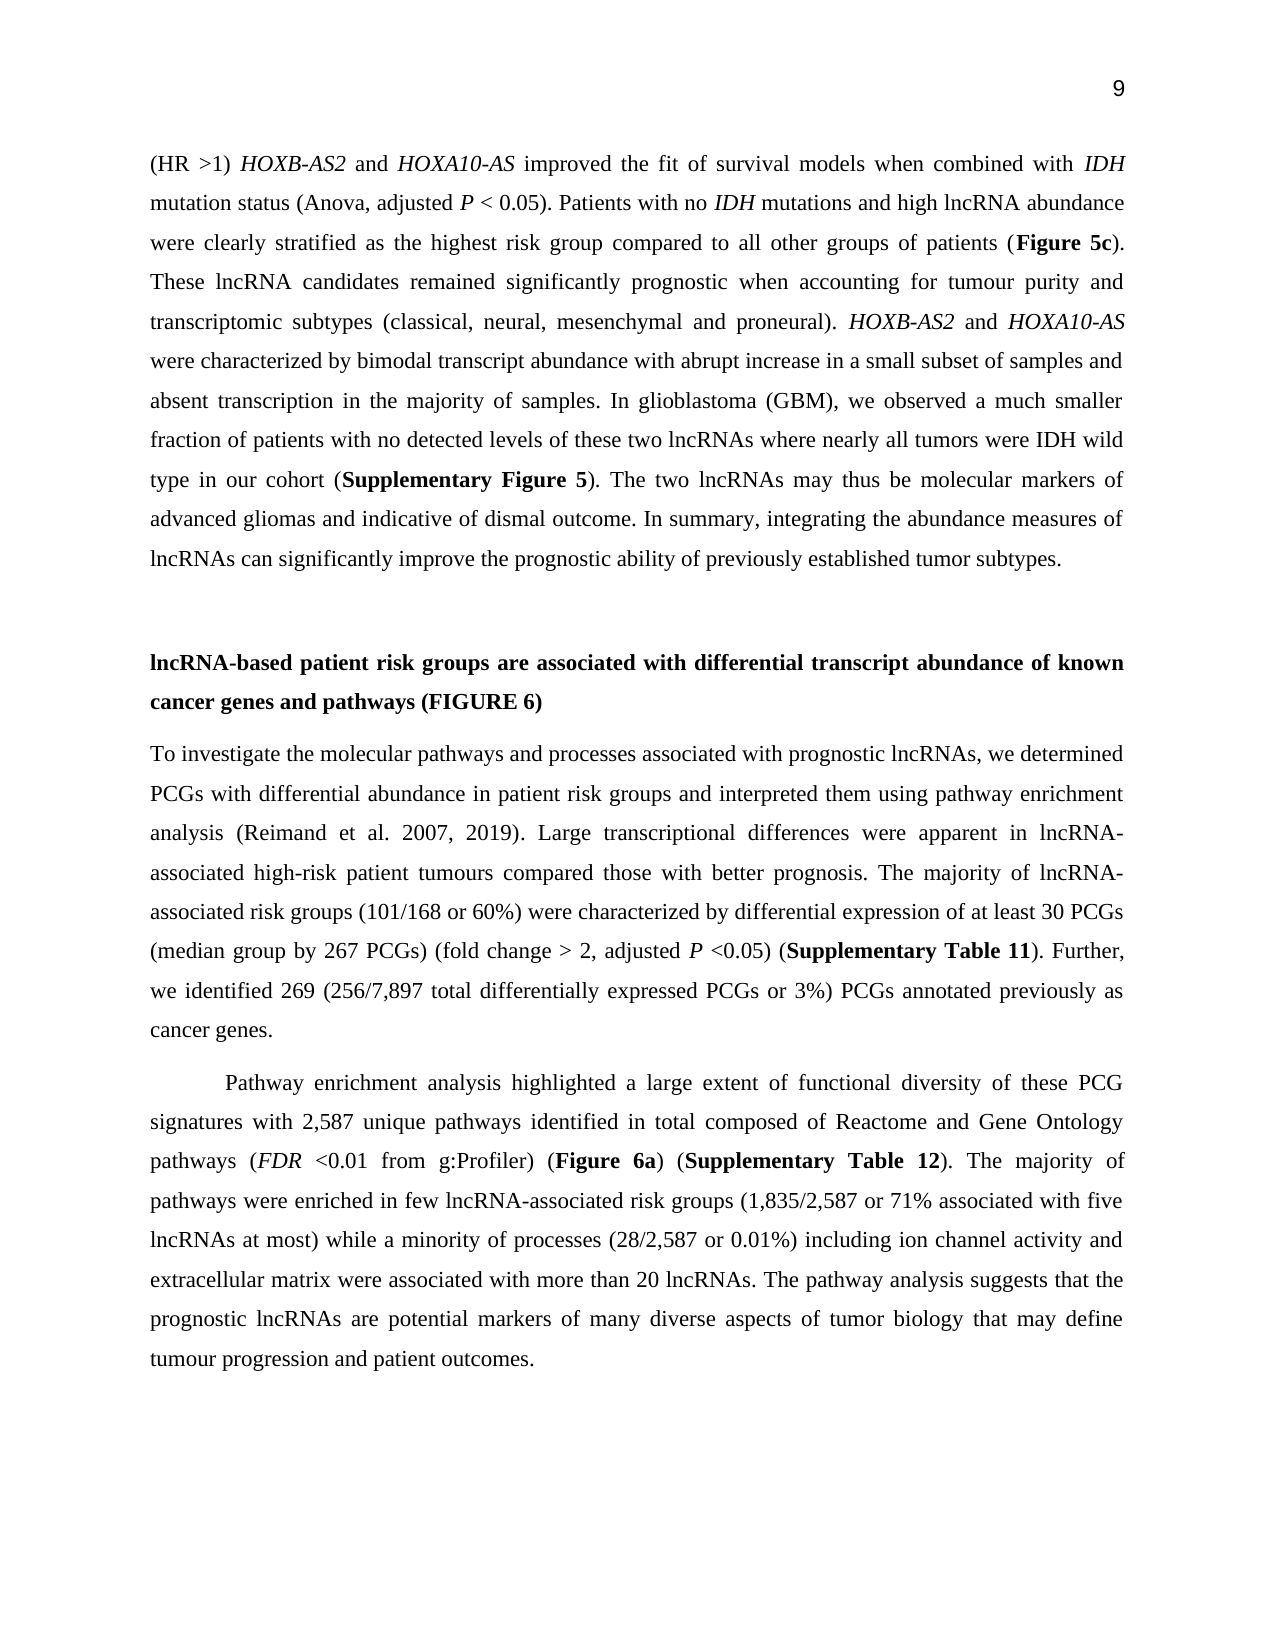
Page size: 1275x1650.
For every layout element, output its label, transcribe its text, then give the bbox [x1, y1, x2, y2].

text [150, 150, 1125, 571]
text lncRNA-based patient risk groups are associated with differential transcript abundance of known cancer genes and pathways (FIGURE 6) [150, 649, 1125, 714]
text To investigate the molecular pathways and processes associated with prognostic lncRNAs, we determined PCGs with differential abundance in patient risk groups and interpreted them using pathway enrichment analysis (Reimand et al. 2007, 2019). Large transcriptional differences were apparent in lncRNA-associated high-risk patient tumours compared those with better prognosis. The majority of lncRNA-associated risk groups (101/168 or 60%) were characterized by differential expression of at least 30 PCGs (median group by 267 PCGs) (fold change > 2, adjusted P <0.05) (Supplementary Table 11). Further, we identified 269 (256/7,897 total differentially expressed PCGs or 3%) PCGs annotated previously as cancer genes. [150, 740, 1125, 1043]
text Pathway enrichment analysis highlighted a large extent of functional diversity of these PCG signatures with 2,587 unique pathways identified in total composed of Reactome and Gene Ontology pathways (FDR <0.01 from g:Profiler) (Figure 6a) (Supplementary Table 12). The majority of pathways were enriched in few lncRNA-associated risk groups (1,835/2,587 or 71% associated with five lncRNAs at most) while a minority of processes (28/2,587 or 0.01%) including ion channel activity and extracellular matrix were associated with more than 20 lncRNAs. The pathway analysis suggests that the prognostic lncRNAs are potential markers of many diverse aspects of tumor biology that may define tumour progression and patient outcomes. [150, 1068, 1125, 1371]
